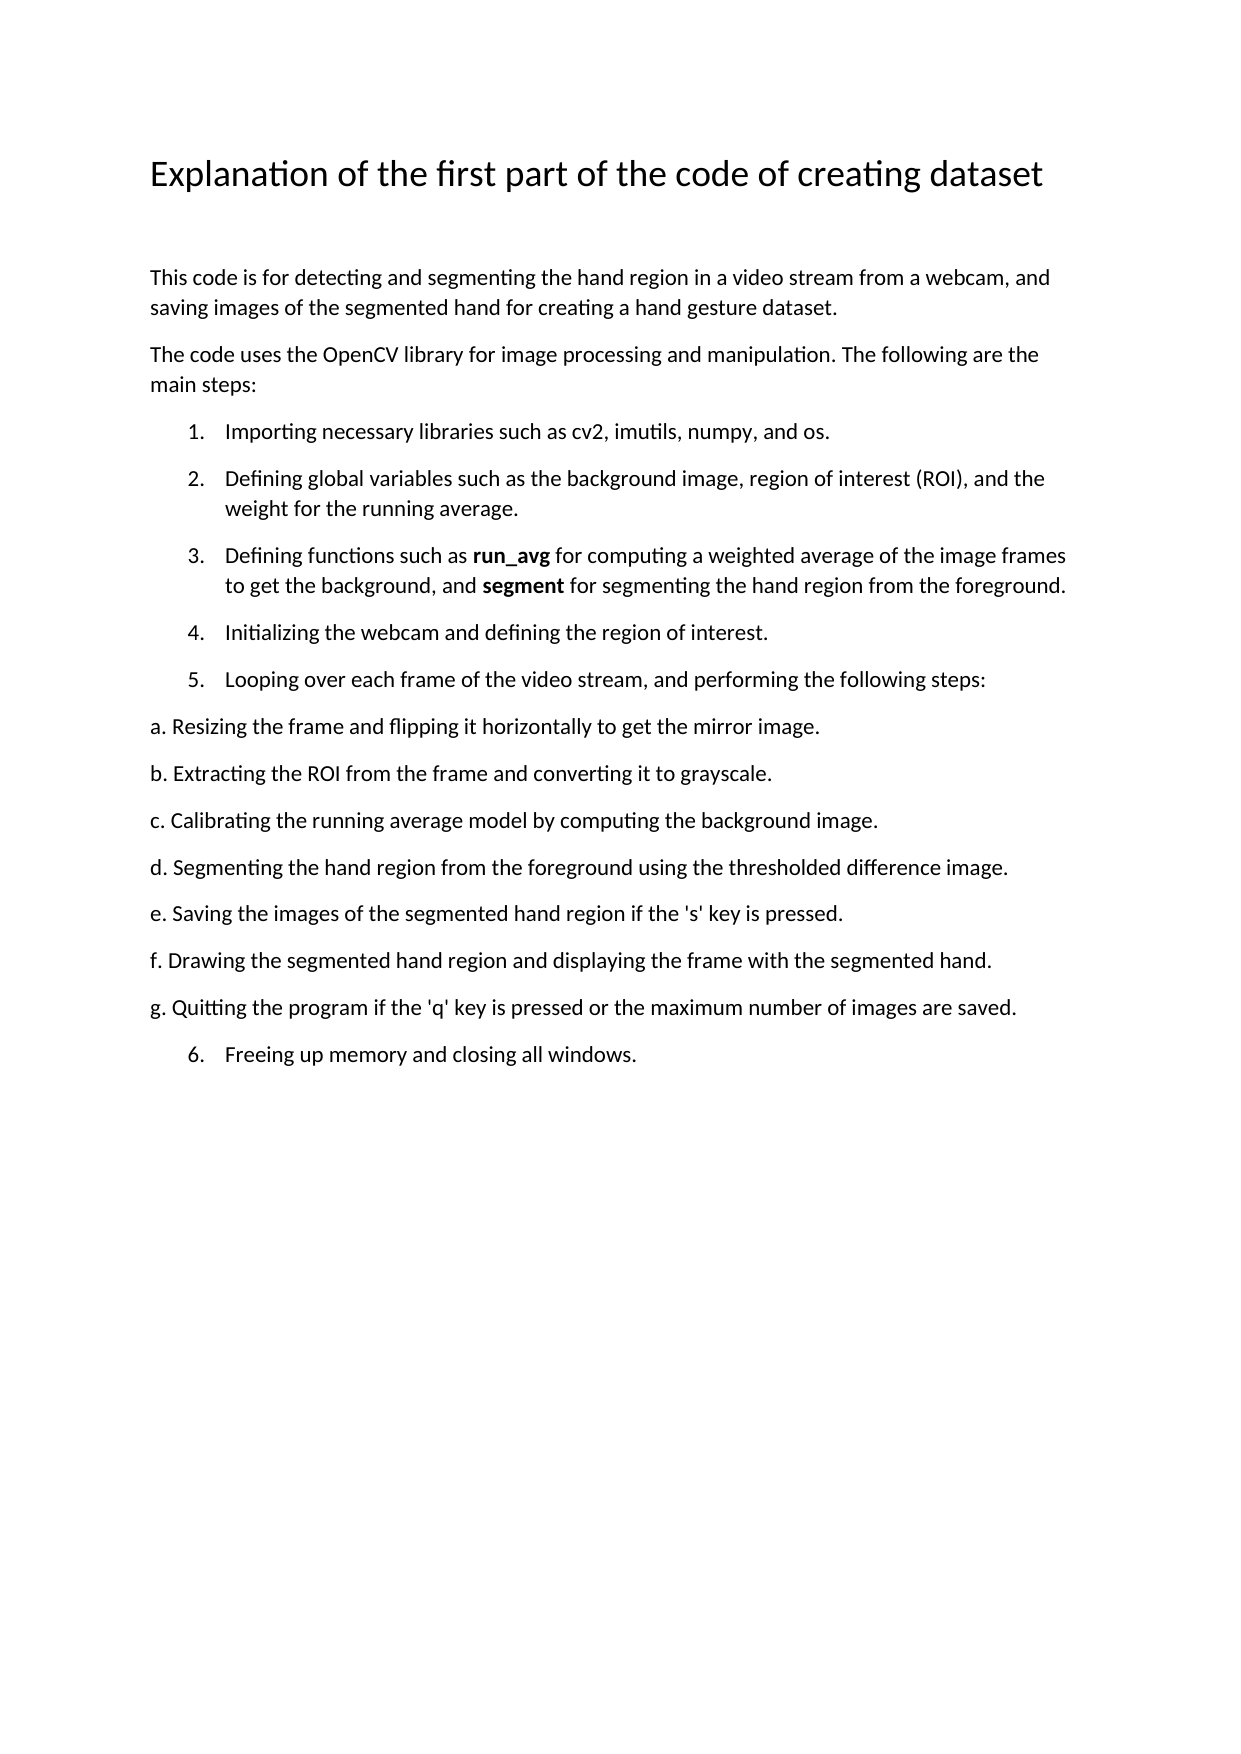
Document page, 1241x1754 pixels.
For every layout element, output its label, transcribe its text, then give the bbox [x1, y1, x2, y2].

text b. Extracting the ROI from the frame and converting it to grayscale. [150, 759, 1090, 787]
list Initializing the webcam and defining the region of interest. [187, 618, 1090, 646]
text d. Segmenting the hand region from the foreground using the thresholded difference image. [150, 853, 1090, 881]
list Looping over each frame of the video stream, and performing the following steps: [187, 665, 1090, 693]
text e. Saving the images of the segmented hand region if the 's' key is pressed. [150, 899, 1090, 927]
list Freeing up memory and closing all windows. [187, 1040, 1090, 1068]
text This code is for detecting and segmenting the hand region in a video stream from a webcam, and saving images of the segmented hand for creating a hand gesture dataset. [150, 263, 1090, 321]
text f. Drawing the segmented hand region and displaying the frame with the segmented hand. [150, 946, 1090, 974]
list Defining functions such as run_avg for computing a weighted average of the image frames to get the background, and segment for segmenting the hand region from the foreground. [187, 541, 1090, 599]
text g. Quitting the program if the 'q' key is pressed or the maximum number of images are saved. [150, 993, 1090, 1021]
text Explanation of the first part of the code of creating dataset [150, 150, 1090, 196]
text The code uses the OpenCV library for image processing and manipulation. The following are the main steps: [150, 340, 1090, 398]
list Defining global variables such as the background image, region of interest (ROI), and the weight for the running average. [187, 464, 1090, 522]
list Importing necessary libraries such as cv2, imutils, numpy, and os. [187, 417, 1090, 445]
text a. Resizing the frame and flipping it horizontally to get the mirror image. [150, 712, 1090, 740]
text c. Calibrating the running average model by computing the background image. [150, 806, 1090, 834]
